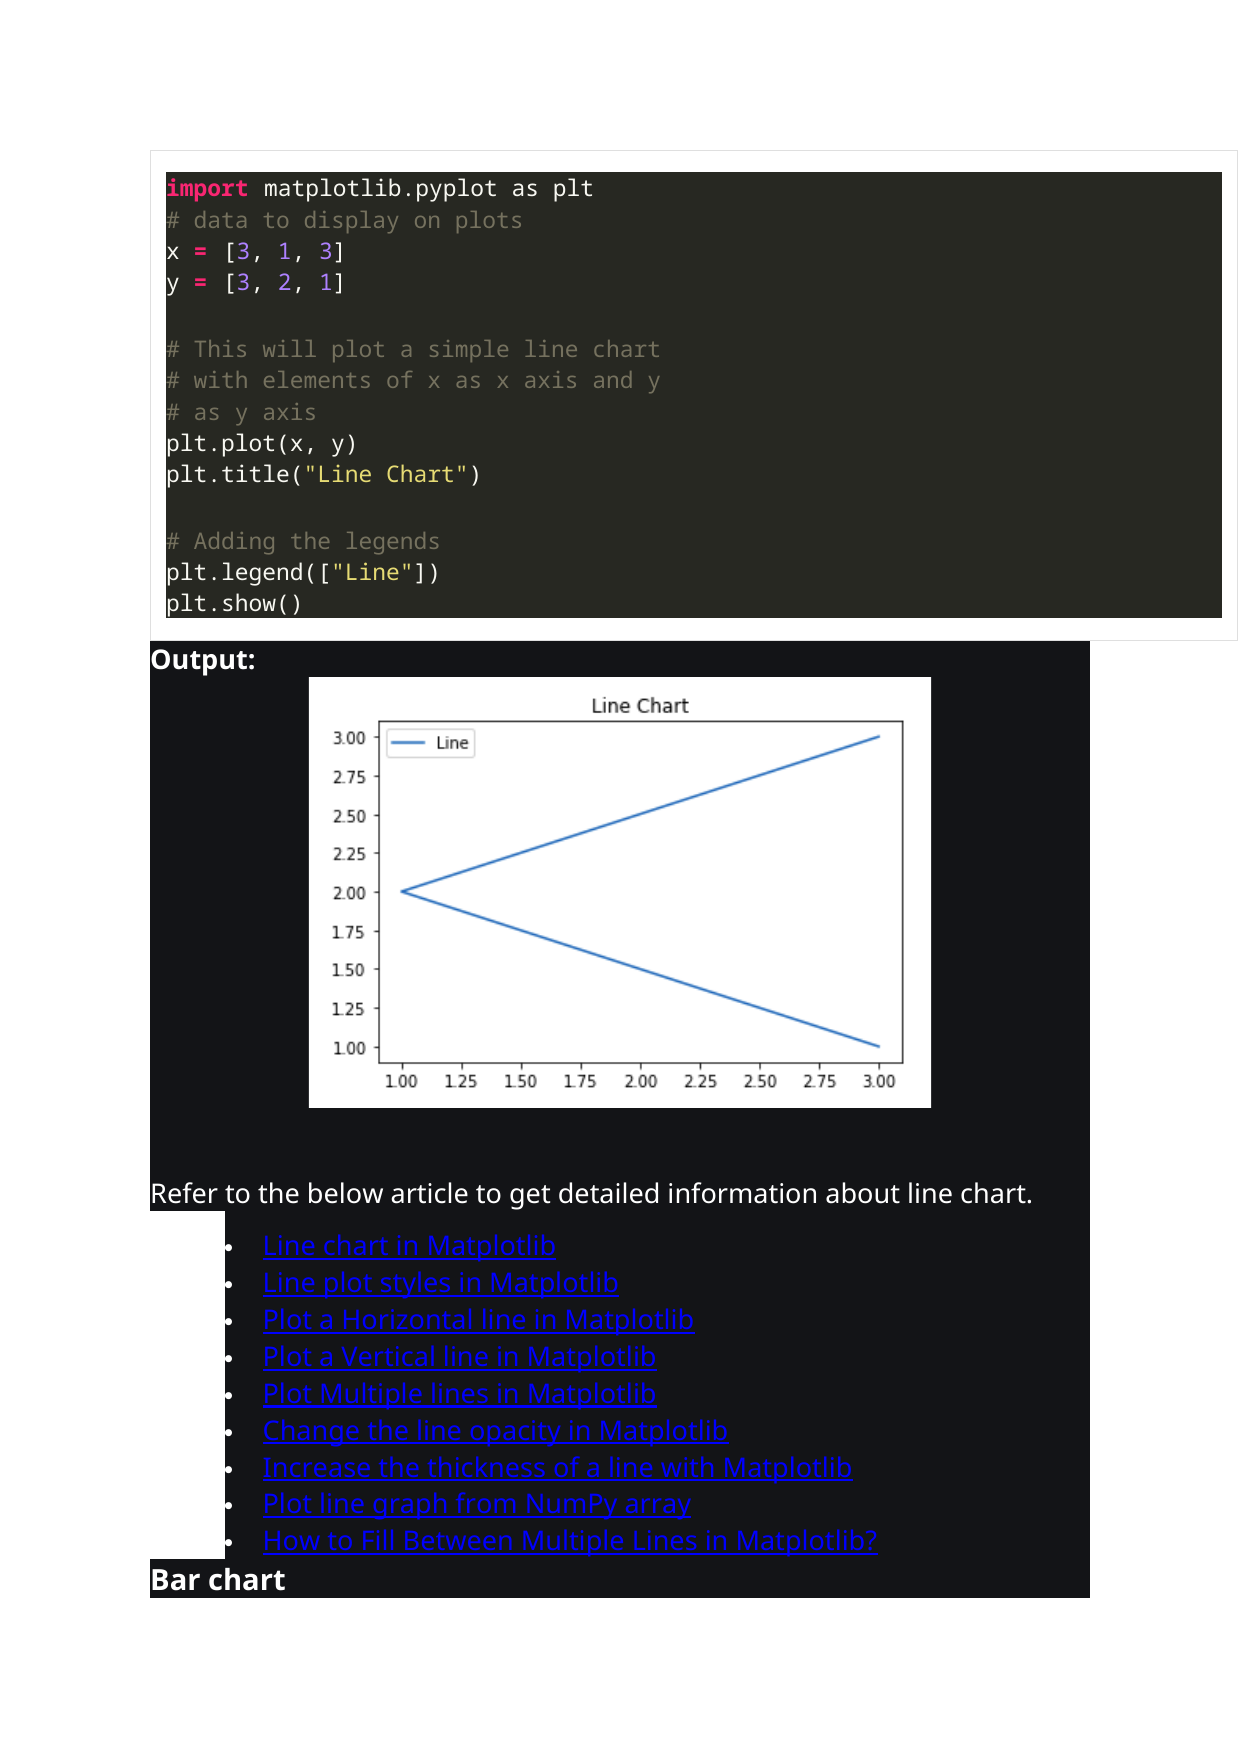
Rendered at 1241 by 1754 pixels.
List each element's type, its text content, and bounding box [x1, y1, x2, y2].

text Output: [150, 641, 1090, 678]
list Plot line graph from NumPy array [225, 1485, 1090, 1522]
list Increase the thickness of a line with Matplotlib [225, 1448, 1090, 1485]
list Line chart in Matplotlib [225, 1227, 1090, 1264]
list How to Fill Between Multiple Lines in Matplotlib? [225, 1522, 1090, 1559]
text Bar chart [150, 1559, 1090, 1598]
picture [308, 677, 932, 1108]
table_header import matplotlib.pyplot as plt # data to display on plots x = [3, 1, 3] y = [3, 2, 1] # This will plot a simple line chart # with elements of x as x axis and y # as y axis plt.plot(x, y) plt.title("Line Chart") # Adding the legends plt.legend(["Line"]) plt.show() [151, 151, 1237, 640]
list Line plot styles in Matplotlib [225, 1264, 1090, 1301]
text Refer to the below article to get detailed information about line chart. [150, 1174, 1090, 1211]
list Change the line opacity in Matplotlib [225, 1411, 1090, 1448]
list Plot a Vertical line in Matplotlib [225, 1337, 1090, 1374]
list Plot a Horizontal line in Matplotlib [225, 1301, 1090, 1337]
list Plot Multiple lines in Matplotlib [225, 1374, 1090, 1411]
